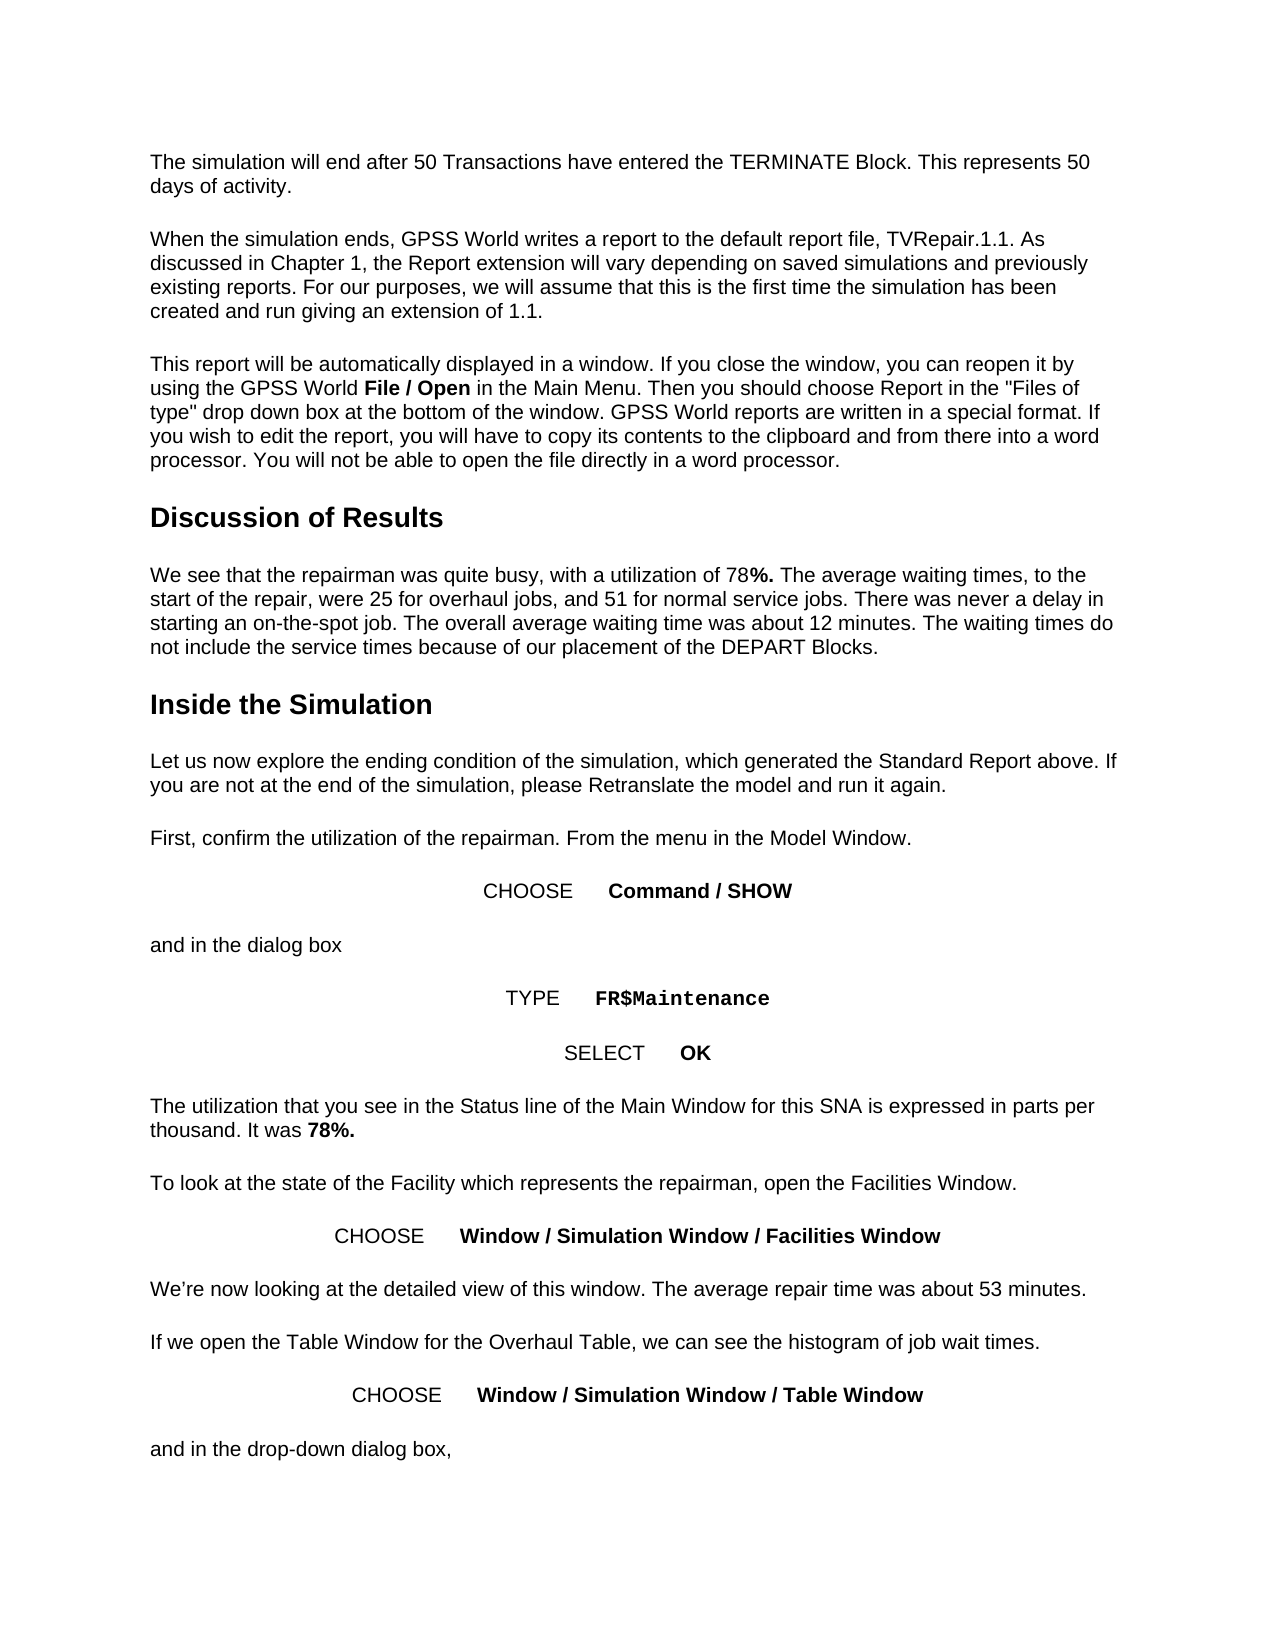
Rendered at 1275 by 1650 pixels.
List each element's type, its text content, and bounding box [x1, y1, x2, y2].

text Discussion of Results [150, 501, 1125, 533]
text We’re now looking at the detailed view of this window. The average repair time was about 53 minutes. [150, 1277, 1125, 1301]
text and in the drop-down dialog box, [150, 1436, 1125, 1460]
text First, confirm the utilization of the repairman. From the menu in the Model Window. [150, 826, 1125, 850]
text CHOOSE Window / Simulation Window / Table Window [150, 1383, 1125, 1407]
text Let us now explore the ending condition of the simulation, which generated the Standard Report above. If you are not at the end of the simulation, please Retranslate the model and run it again. [150, 749, 1125, 797]
text We see that the repairman was quite busy, with a utilization of 78%. The average waiting times, to the start of the repair, were 25 for overhaul jobs, and 51 for normal service jobs. There was never a delay in starting an on-the-spot job. The overall average waiting time was about 12 minutes. The waiting times do not include the service times because of our placement of the DEPART Blocks. [150, 563, 1125, 658]
text Inside the Simulation [150, 688, 1125, 720]
text CHOOSE Window / Simulation Window / Facilities Window [150, 1224, 1125, 1248]
text SELECT OK [150, 1041, 1125, 1064]
text The simulation will end after 50 Transactions have entered the TERMINATE Block. This represents 50 days of activity. [150, 150, 1125, 198]
text If we open the Table Window for the Overhaul Table, we can see the histogram of job wait times. [150, 1330, 1125, 1354]
text The utilization that you see in the Status line of the Main Window for this SNA is expressed in parts per thousand. It was 78%. [150, 1094, 1125, 1142]
text TYPE FR$Maintenance [150, 986, 1125, 1011]
text When the simulation ends, GPSS World writes a report to the default report file, TVRepair.1.1. As discussed in Chapter 1, the Report extension will vary depending on saved simulations and previously existing reports. For our purposes, we will assume that this is the first time the simulation has been created and run giving an extension of 1.1. [150, 227, 1125, 323]
text This report will be automatically displayed in a window. If you close the window, you can reopen it by using the GPSS World File / Open in the Main Menu. Then you should choose Report in the "Files of type" drop down box at the bottom of the window. GPSS World reports are written in a special format. If you wish to edit the report, you will have to copy its contents to the clipboard and from there into a word processor. You will not be able to open the file directly in a word processor. [150, 352, 1125, 472]
text and in the dialog box [150, 932, 1125, 956]
text To look at the state of the Facility which represents the repairman, open the Facilities Window. [150, 1171, 1125, 1195]
text CHOOSE Command / SHOW [150, 879, 1125, 903]
